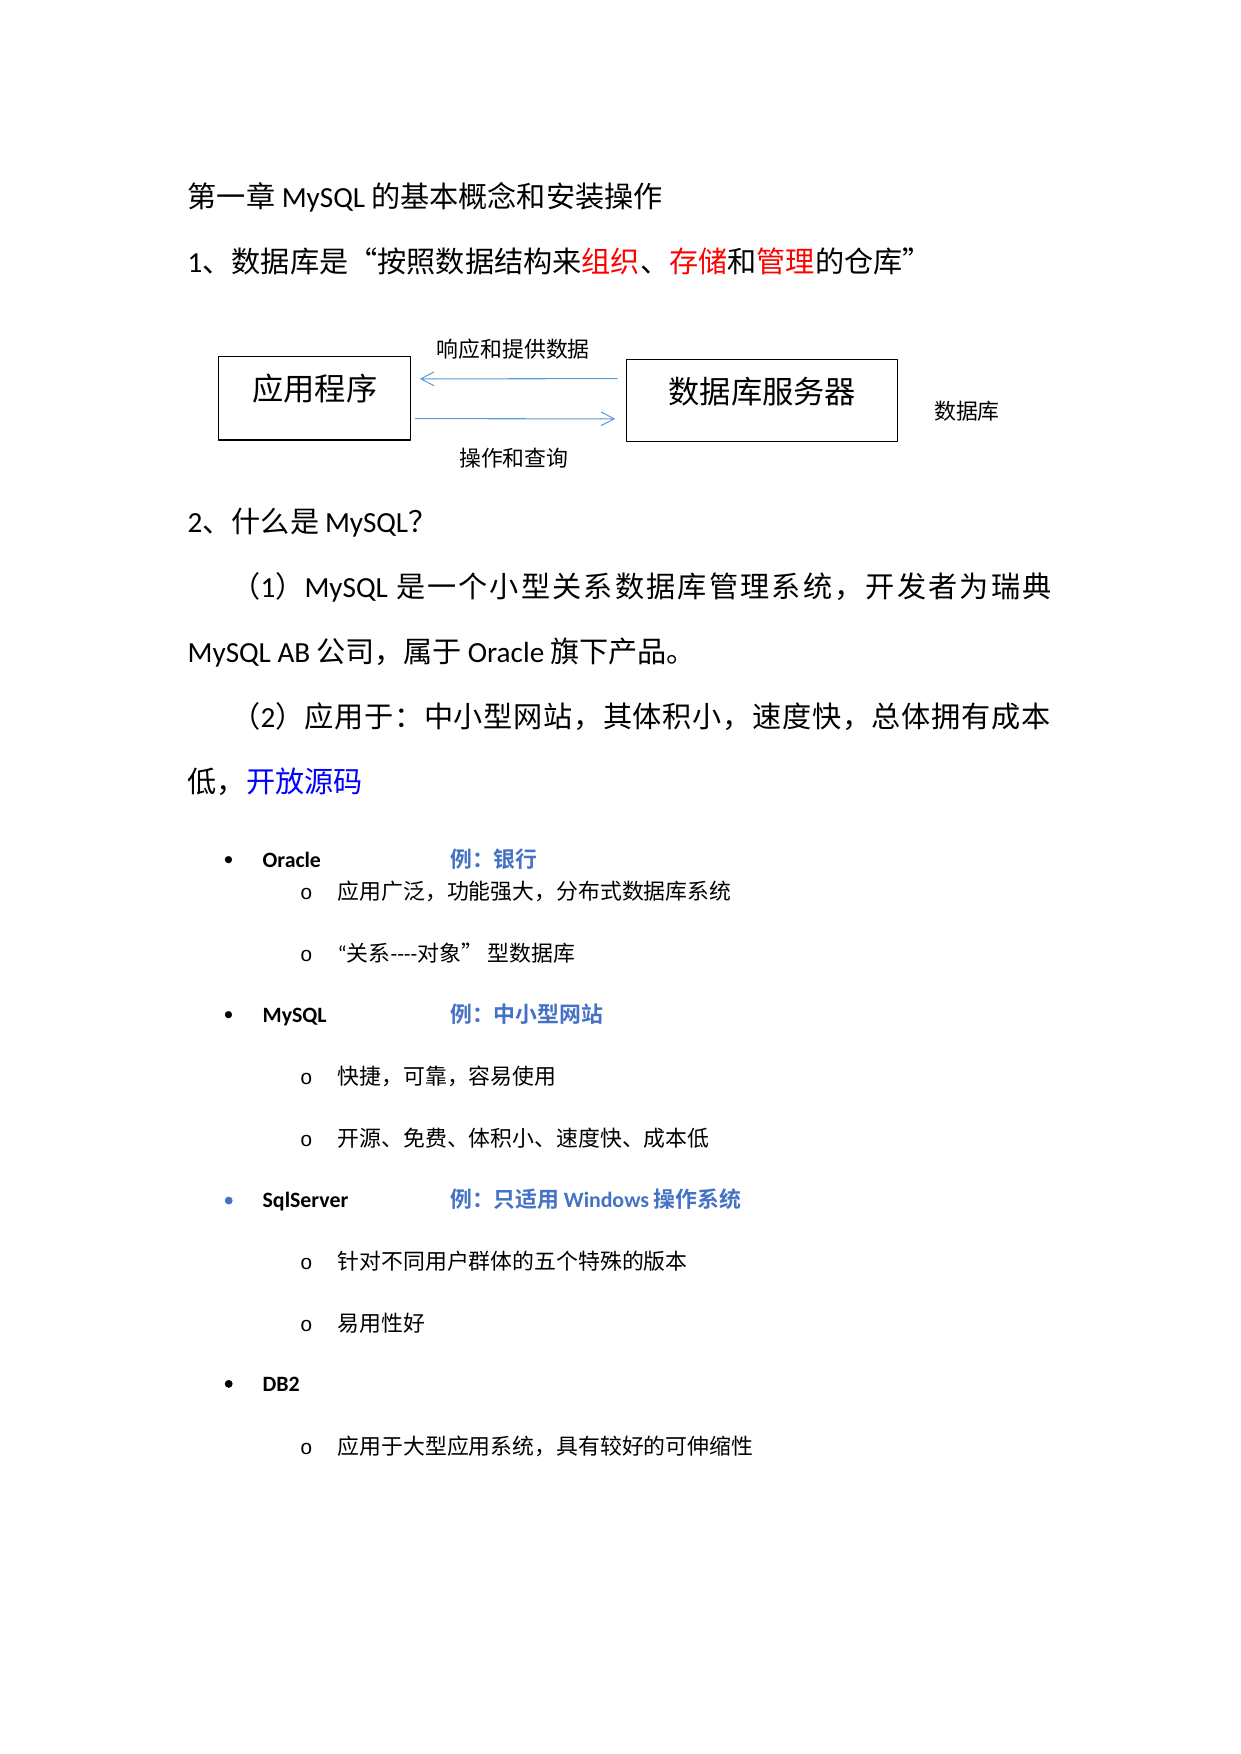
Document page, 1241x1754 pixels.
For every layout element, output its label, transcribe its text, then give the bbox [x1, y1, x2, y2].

list “关系----对象” 型数据库 [300, 935, 1053, 968]
list 开源、免费、体积小、速度快、成本低 [300, 1120, 1053, 1153]
list 应用于大型应用系统，具有较好的可伸缩性 [300, 1429, 1053, 1461]
list 数据库是“按照数据结构来组织、存储和管理的仓库” [187, 227, 1053, 292]
list Oracle 例：银行 [225, 841, 1053, 874]
list 快捷，可靠，容易使用 [300, 1059, 1053, 1091]
list 易用性好 [300, 1305, 1053, 1338]
list MySQL 例：中小型网站 [225, 997, 1053, 1029]
list MySQL是一个小型关系数据库管理系统，开发者为瑞典MySQL AB公司，属于Oracle旗下产品。 [187, 552, 1053, 682]
text 第一章 MySQL的基本概念和安装操作 [187, 162, 1053, 227]
list 应用于：中小型网站，其体积小，速度快，总体拥有成本低，开放源码 [187, 682, 1053, 812]
list DB2 [225, 1367, 1053, 1399]
list 针对不同用户群体的五个特殊的版本 [300, 1244, 1053, 1276]
list 应用广泛，功能强大，分布式数据库系统 [300, 874, 1053, 906]
list 什么是MySQL？ [187, 487, 1053, 552]
list SqlServer 例：只适用Windows操作系统 [225, 1182, 1053, 1214]
